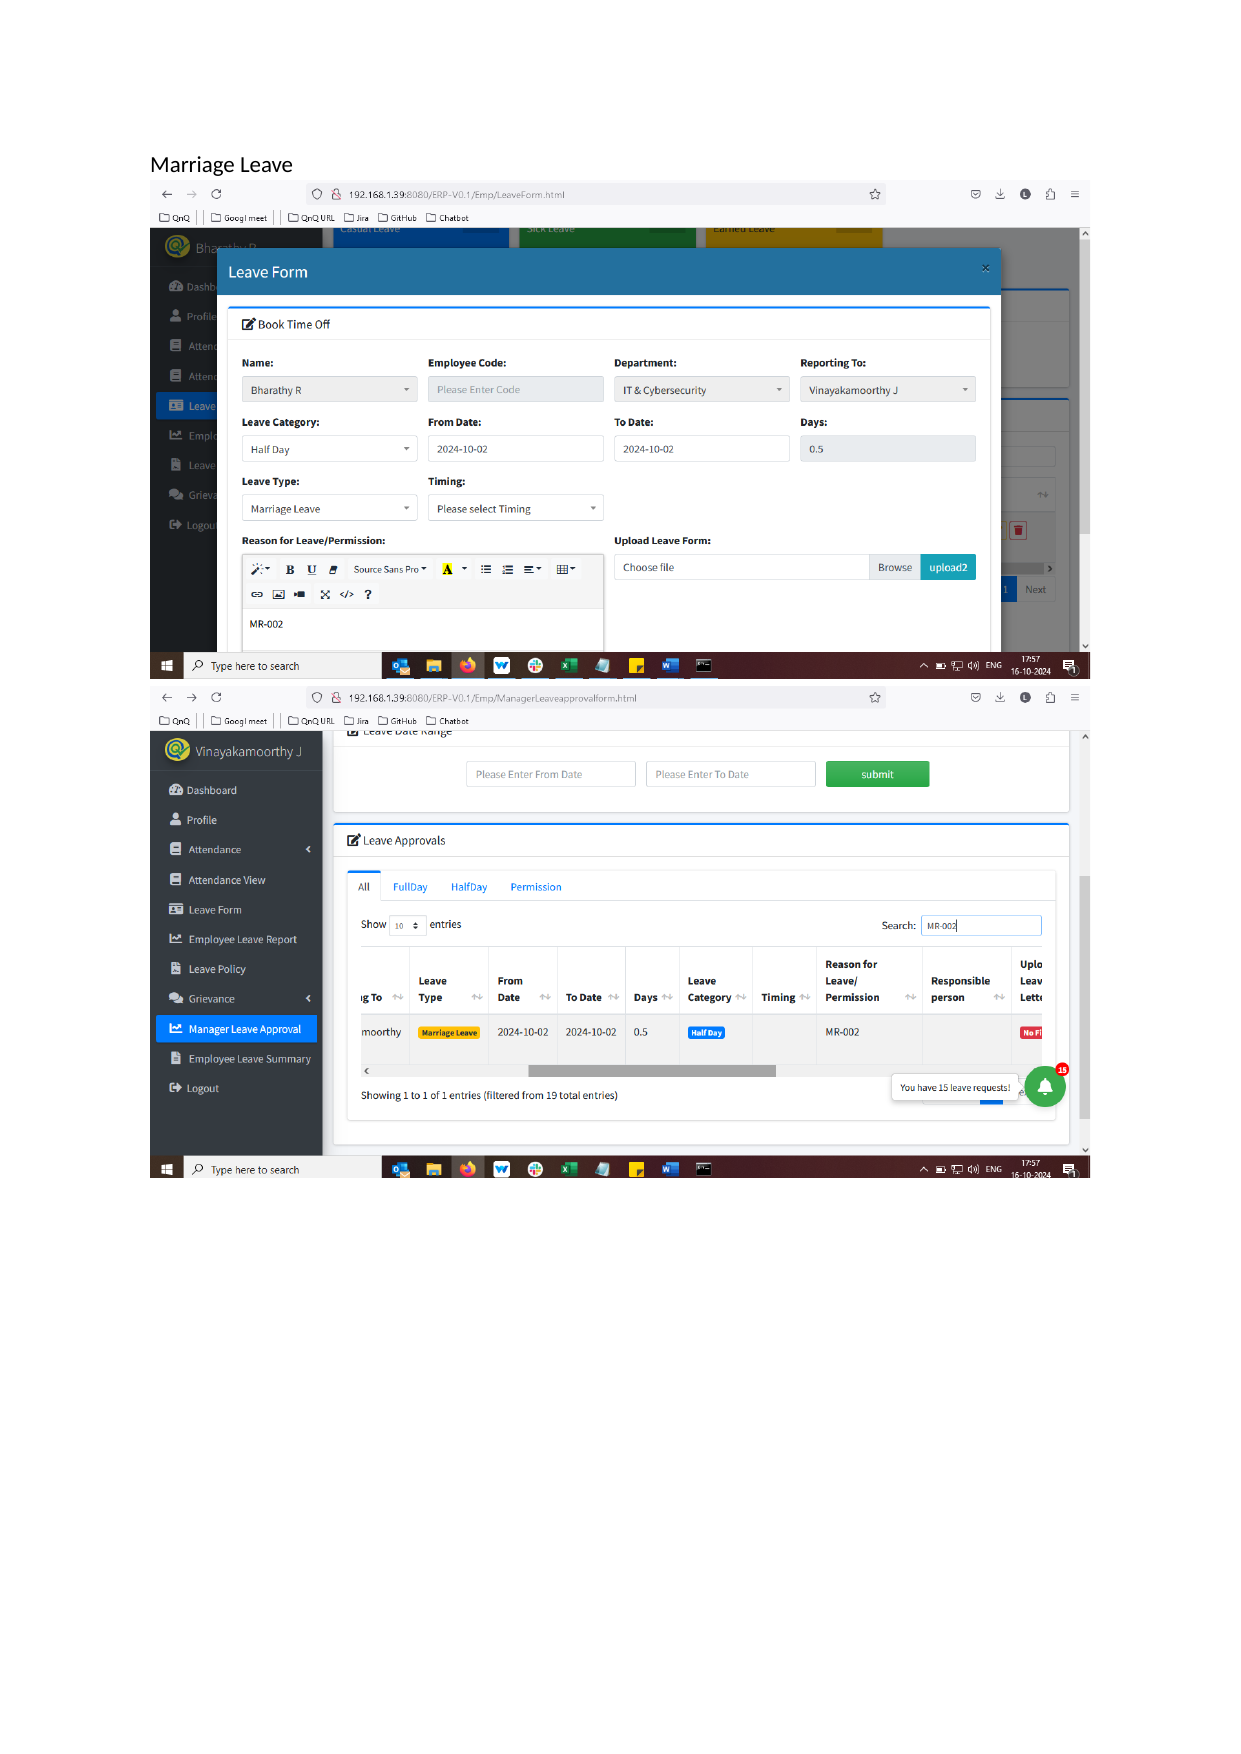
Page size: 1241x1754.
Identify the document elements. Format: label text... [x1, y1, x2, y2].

picture [150, 180, 1091, 679]
text Marriage Leave [150, 150, 1090, 180]
picture [150, 686, 1091, 1178]
